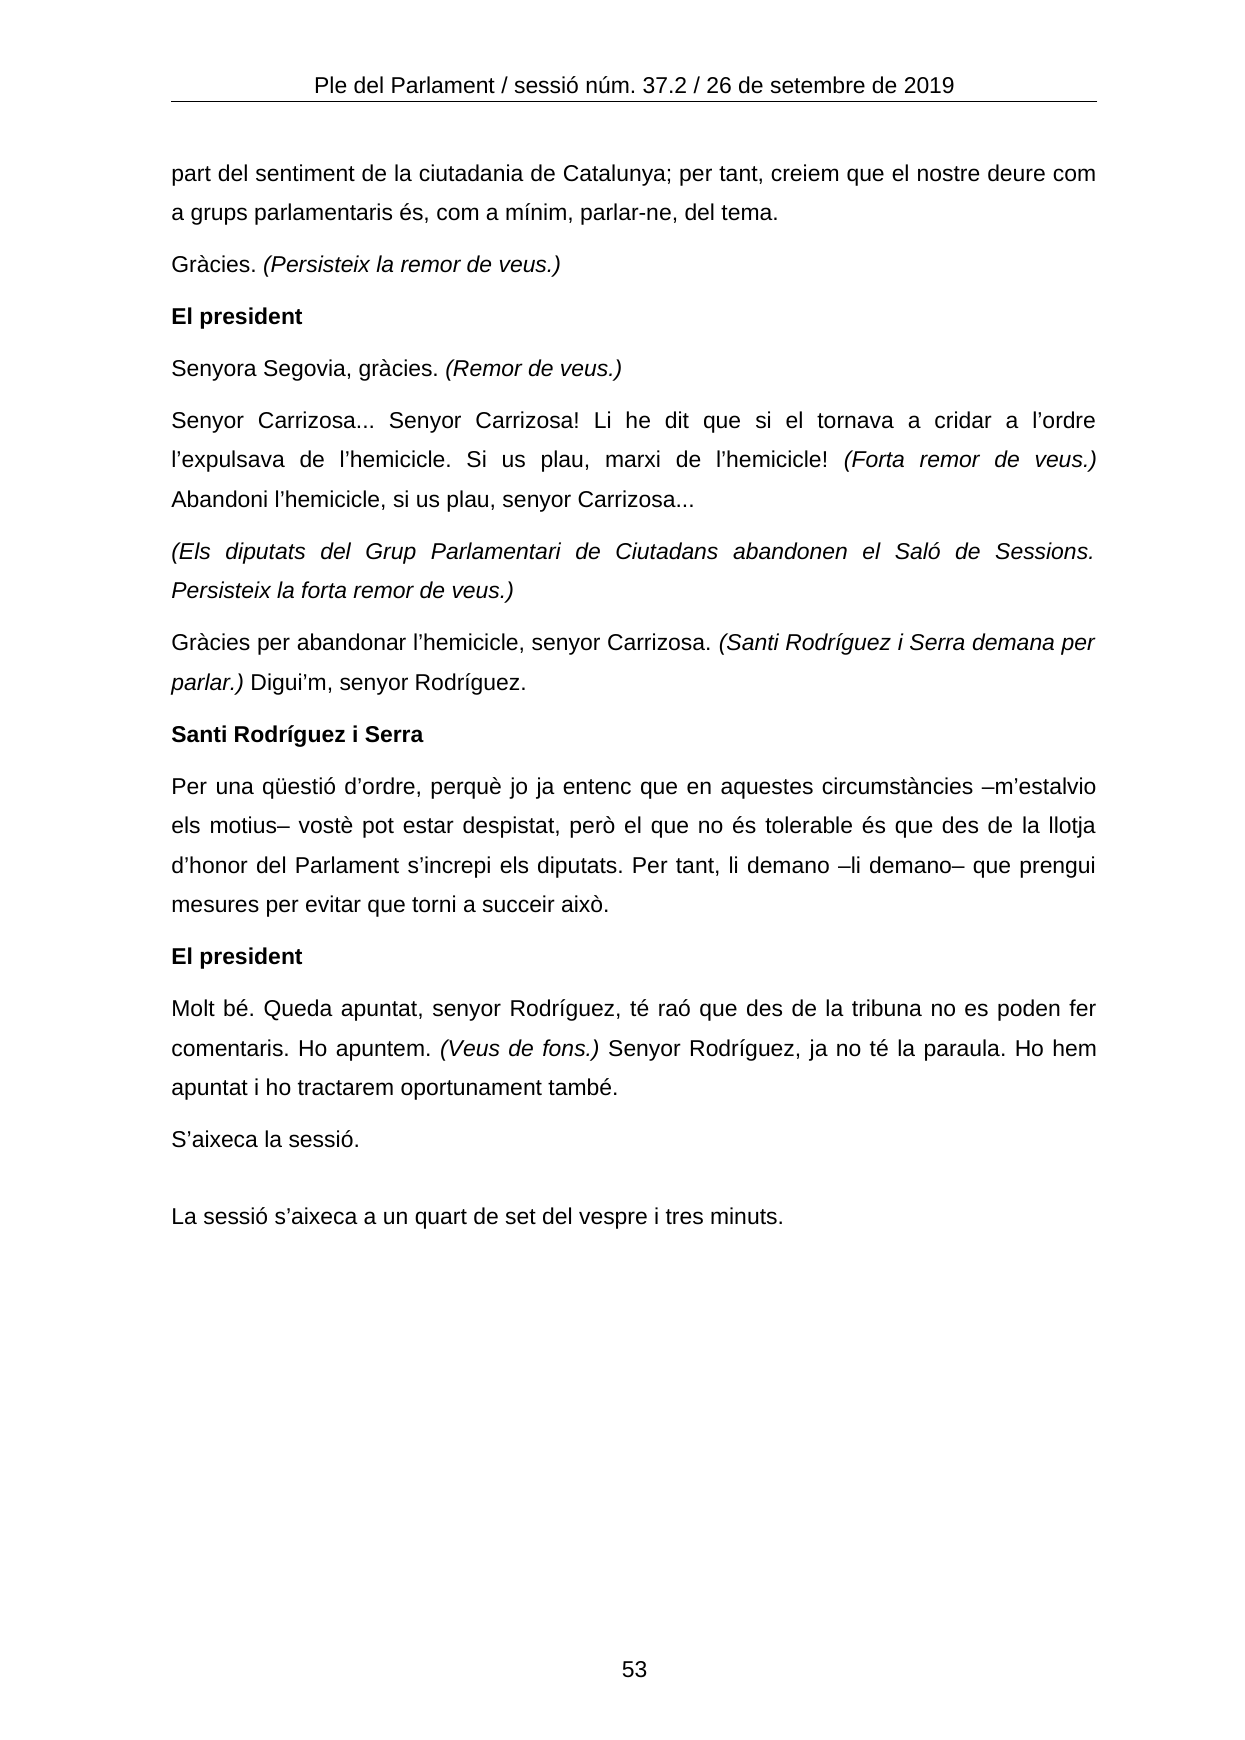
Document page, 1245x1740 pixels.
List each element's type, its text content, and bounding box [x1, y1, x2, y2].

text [171, 159, 1097, 225]
text Senyora Segovia, gràcies. (Remor de veus.) [171, 355, 1097, 381]
text Gràcies per abandonar l’hemicicle, senyor Carrizosa. (Santi Rodríguez i Serra demana per parlar.) Digui’m, senyor Rodríguez. [171, 629, 1097, 695]
text Senyor Carrizosa... Senyor Carrizosa! Li he dit que si el tornava a cridar a l’ordre l’expulsava de l’hemicicle. Si us plau, marxi de l’hemicicle! (Forta remor de veus.) Abandoni l’hemicicle, si us plau, senyor Carrizosa... [171, 407, 1097, 512]
text Molt bé. Queda apuntat, senyor Rodríguez, té raó que des de la tribuna no es poden fer comentaris. Ho apuntem. (Veus de fons.) Senyor Rodríguez, ja no té la paraula. Ho hem apuntat i ho tractarem oportunament també. [171, 995, 1097, 1100]
text La sessió s’aixeca a un quart de set del vespre i tres minuts. [171, 1203, 1097, 1229]
text (Els diputats del Grup Parlamentari de Ciutadans abandonen el Saló de Sessions. Persisteix la forta remor de veus.) [171, 538, 1097, 604]
text Gràcies. (Persisteix la remor de veus.) [171, 251, 1097, 277]
text El president [171, 943, 1097, 969]
text S’aixeca la sessió. [171, 1126, 1097, 1152]
text Santi Rodríguez i Serra [171, 721, 1097, 747]
text Per una qüestió d’ordre, perquè jo ja entenc que en aquestes circumstàncies –m’estalvio els motius– vostè pot estar despistat, però el que no és tolerable és que des de la llotja d’honor del Parlament s’increpi els diputats. Per tant, li demano –li demano– que prengui mesures per evitar que torni a succeir això. [171, 773, 1097, 917]
text El president [171, 303, 1097, 329]
